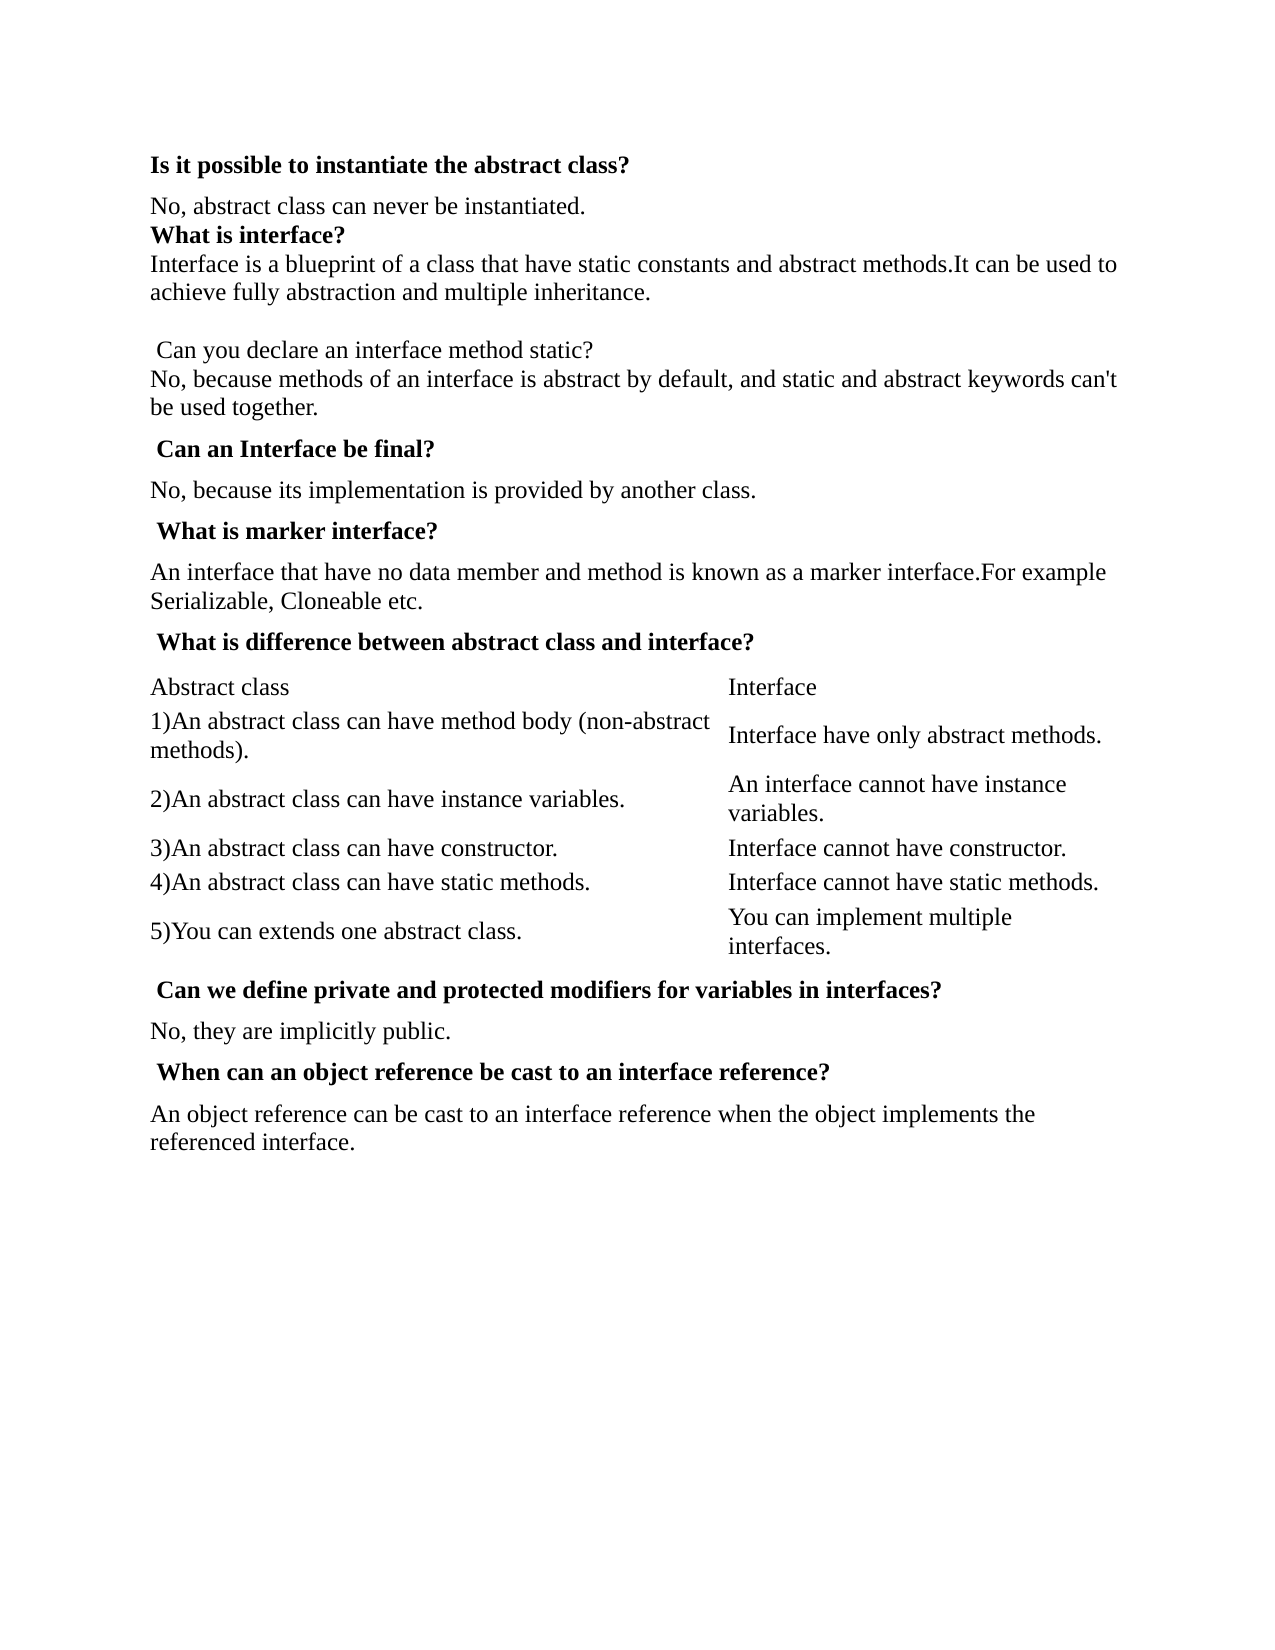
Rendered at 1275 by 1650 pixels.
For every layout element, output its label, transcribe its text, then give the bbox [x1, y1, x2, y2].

subtitle Can an Interface be final? [150, 434, 1125, 462]
table_cell Interface have only abstract methods. [725, 703, 1122, 767]
text No, because methods of an interface is abstract by default, and static and abstract keywords can't be used together. [150, 364, 1125, 421]
table_cell Interface cannot have constructor. [725, 830, 1122, 864]
text No, because its implementation is provided by another class. [150, 475, 1125, 504]
table_cell 2)An abstract class can have instance variables. [147, 767, 725, 830]
table_cell You can implement multiple interfaces. [725, 899, 1122, 962]
table_cell An interface cannot have instance variables. [725, 767, 1122, 830]
subtitle What is difference between abstract class and interface? [150, 627, 1125, 656]
text What is interface? [150, 220, 1125, 249]
text No, they are implicitly public. [150, 1016, 1125, 1045]
table_cell 5)You can extends one abstract class. [147, 899, 725, 962]
table_header Interface [725, 669, 1122, 703]
subtitle What is marker interface? [150, 516, 1125, 545]
table_cell 3)An abstract class can have constructor. [147, 830, 725, 864]
text No, abstract class can never be instantiated. [150, 191, 1125, 220]
subtitle When can an object reference be cast to an interface reference? [150, 1057, 1125, 1086]
text An object reference can be cast to an interface reference when the object implements the referenced interface. [150, 1099, 1125, 1156]
table_header Abstract class [147, 669, 725, 703]
table_cell Interface cannot have static methods. [725, 865, 1122, 899]
table_cell 1)An abstract class can have method body (non-abstract methods). [147, 703, 725, 767]
text Interface is a blueprint of a class that have static constants and abstract methods.It can be used to achieve fully abstraction and multiple inheritance. [150, 249, 1125, 306]
subtitle Is it possible to instantiate the abstract class? [150, 150, 1125, 179]
text Can you declare an interface method static? [150, 335, 1125, 364]
table_cell 4)An abstract class can have static methods. [147, 865, 725, 899]
subtitle Can we define private and protected modifiers for variables in interfaces? [150, 975, 1125, 1004]
text An interface that have no data member and method is known as a marker interface.For example Serializable, Cloneable etc. [150, 557, 1125, 615]
